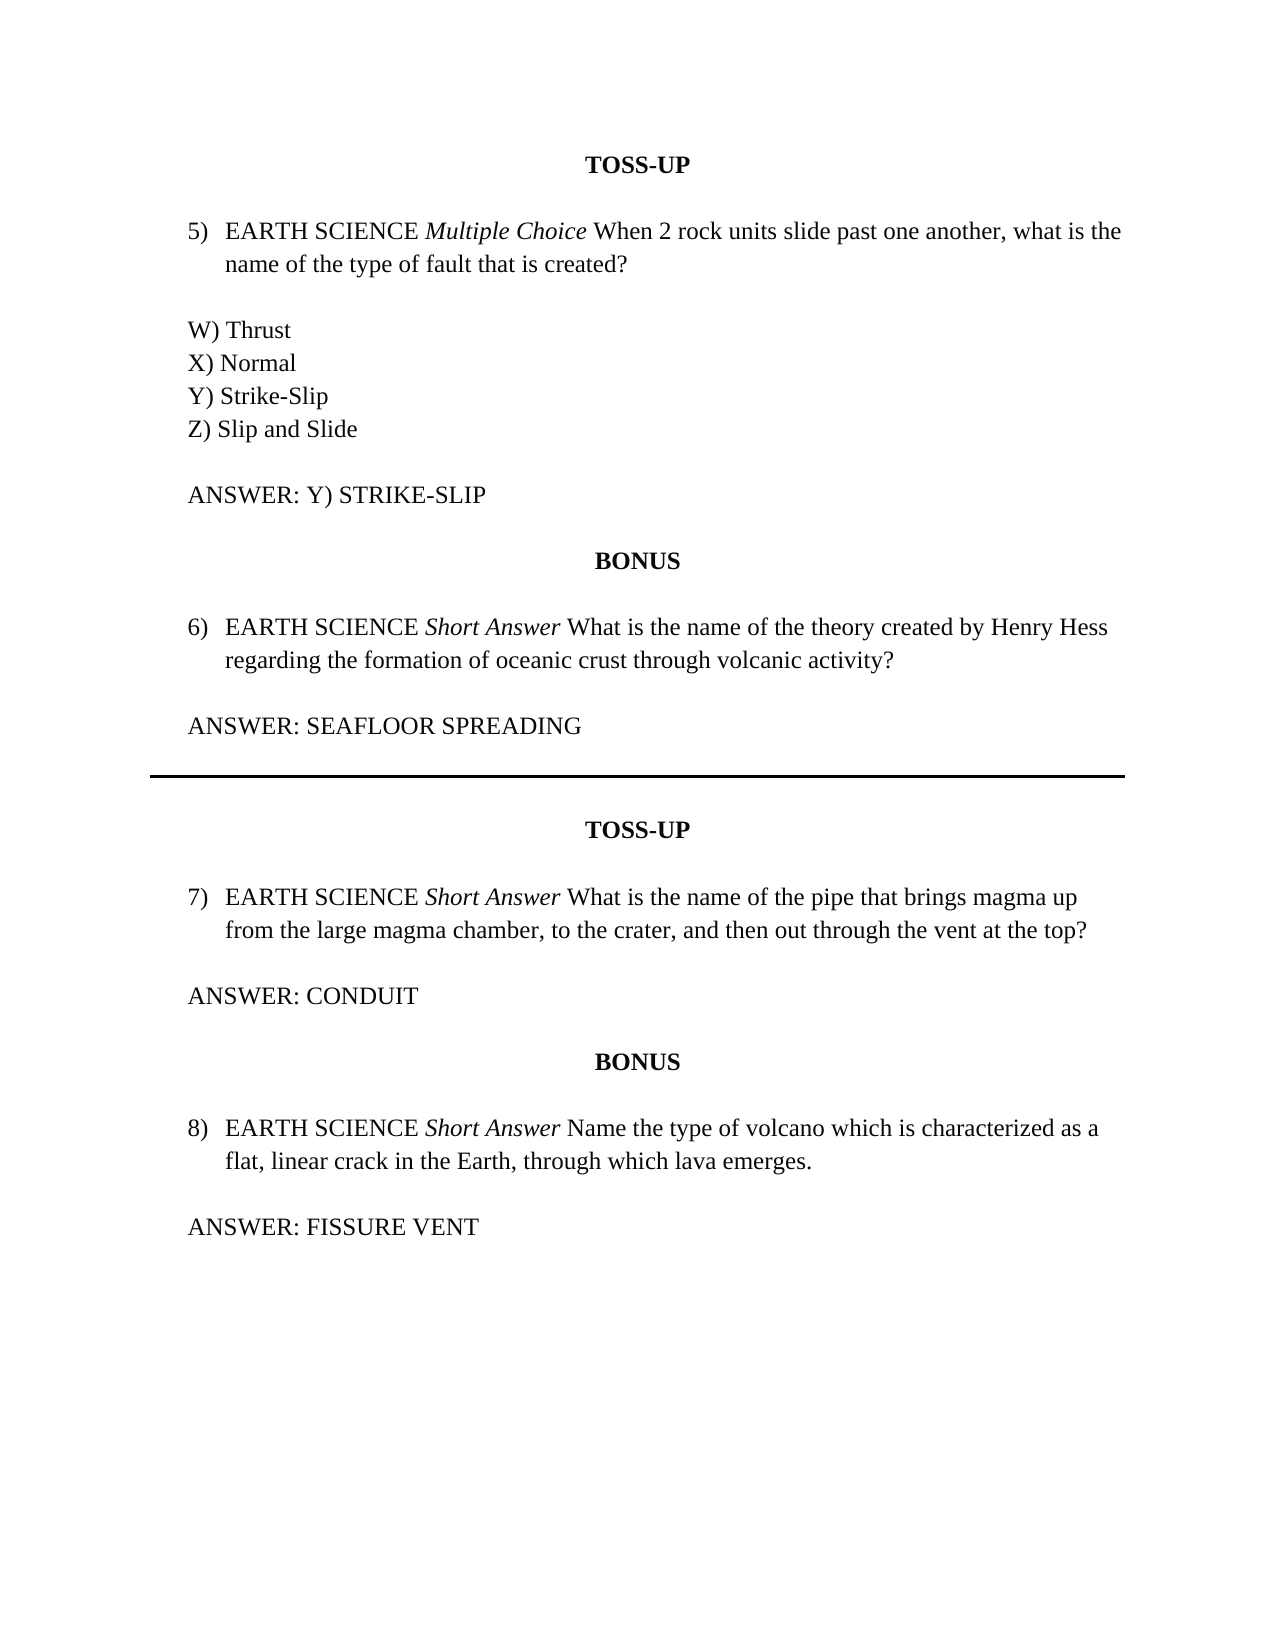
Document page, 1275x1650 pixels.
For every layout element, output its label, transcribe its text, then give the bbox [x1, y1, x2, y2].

text BONUS [150, 546, 1125, 575]
text X) Normal [150, 348, 1125, 377]
text ANSWER: Y) STRIKE-SLIP [150, 480, 1125, 509]
list EARTH SCIENCE Short Answer Name the type of volcano which is characterized as a flat, linear crack in the Earth, through which lava emerges. [187, 1113, 1125, 1174]
list EARTH SCIENCE Short Answer What is the name of the pipe that brings magma up from the large magma chamber, to the crater, and then out through the vent at the top? [187, 882, 1125, 943]
text TOSS-UP [150, 816, 1125, 844]
text Y) Strike-Slip [150, 381, 1125, 410]
text TOSS-UP [150, 150, 1125, 179]
list EARTH SCIENCE Short Answer What is the name of the theory created by Henry Hess regarding the formation of oceanic crust through volcanic activity? [187, 612, 1125, 674]
text Z) Slip and Slide [150, 414, 1125, 443]
text BONUS [150, 1047, 1125, 1076]
text ANSWER: CONDUIT [150, 981, 1125, 1009]
text ANSWER: FISSURE VENT [150, 1212, 1125, 1241]
text ANSWER: SEAFLOOR SPREADING [150, 711, 1125, 740]
text W) Thrust [150, 315, 1125, 344]
list EARTH SCIENCE Multiple Choice When 2 rock units slide past one another, what is the name of the type of fault that is created? [187, 216, 1125, 278]
